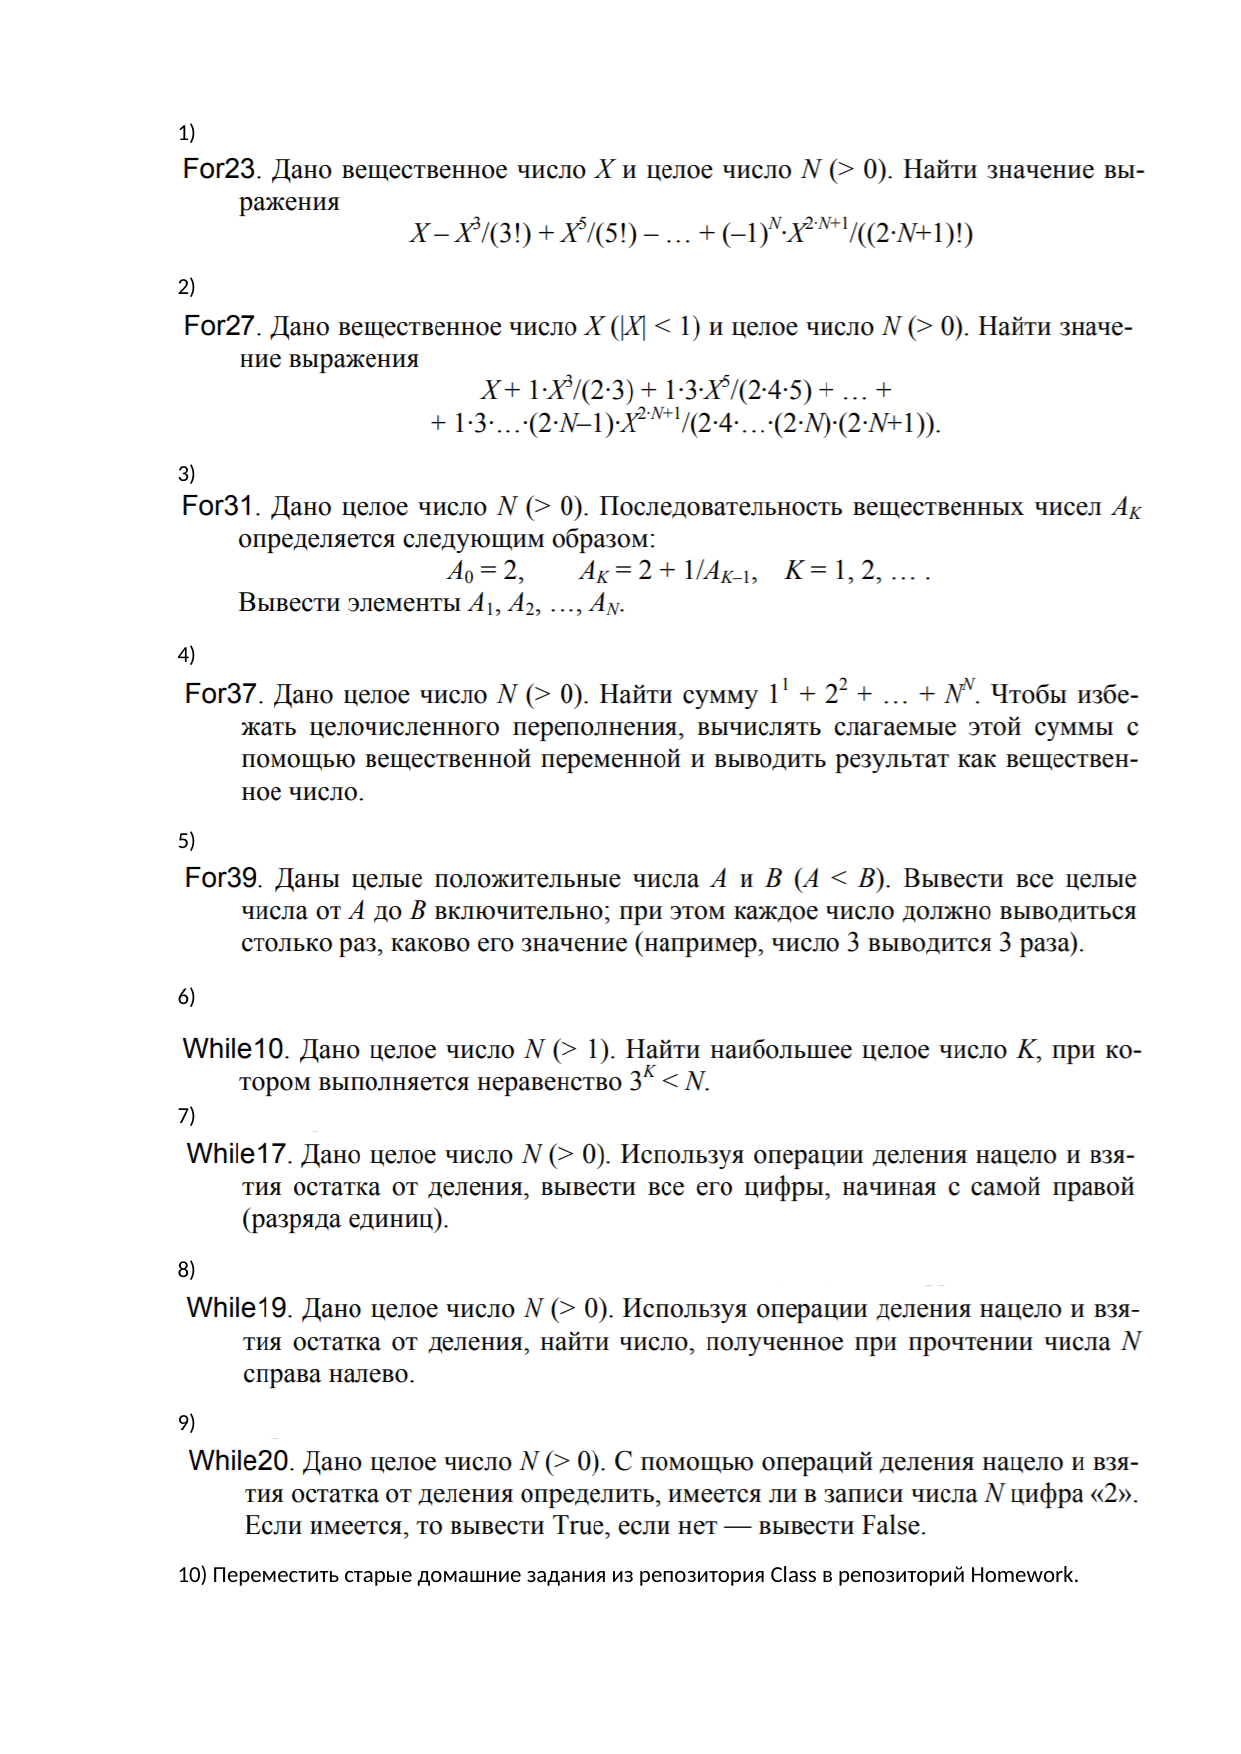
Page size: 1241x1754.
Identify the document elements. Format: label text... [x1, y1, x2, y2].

text 2) [177, 272, 1152, 302]
text 7) [177, 1099, 1152, 1131]
text 6) [177, 982, 1152, 1010]
picture [177, 302, 1152, 440]
text 5) [177, 826, 1152, 856]
text 10) Переместить старые домашние задания из репозитория Class в репозиторий Homework. [177, 1561, 1152, 1589]
picture [177, 1029, 1152, 1099]
picture [177, 1438, 1152, 1542]
picture [177, 1131, 1152, 1237]
picture [177, 1285, 1152, 1390]
text 3) [177, 459, 1152, 488]
picture [177, 856, 1152, 964]
picture [177, 148, 1152, 253]
text 8) [177, 1255, 1152, 1285]
picture [177, 488, 1152, 622]
text 4) [177, 640, 1152, 670]
text 9) [177, 1408, 1152, 1438]
text 1) [177, 118, 1152, 148]
picture [177, 670, 1152, 807]
